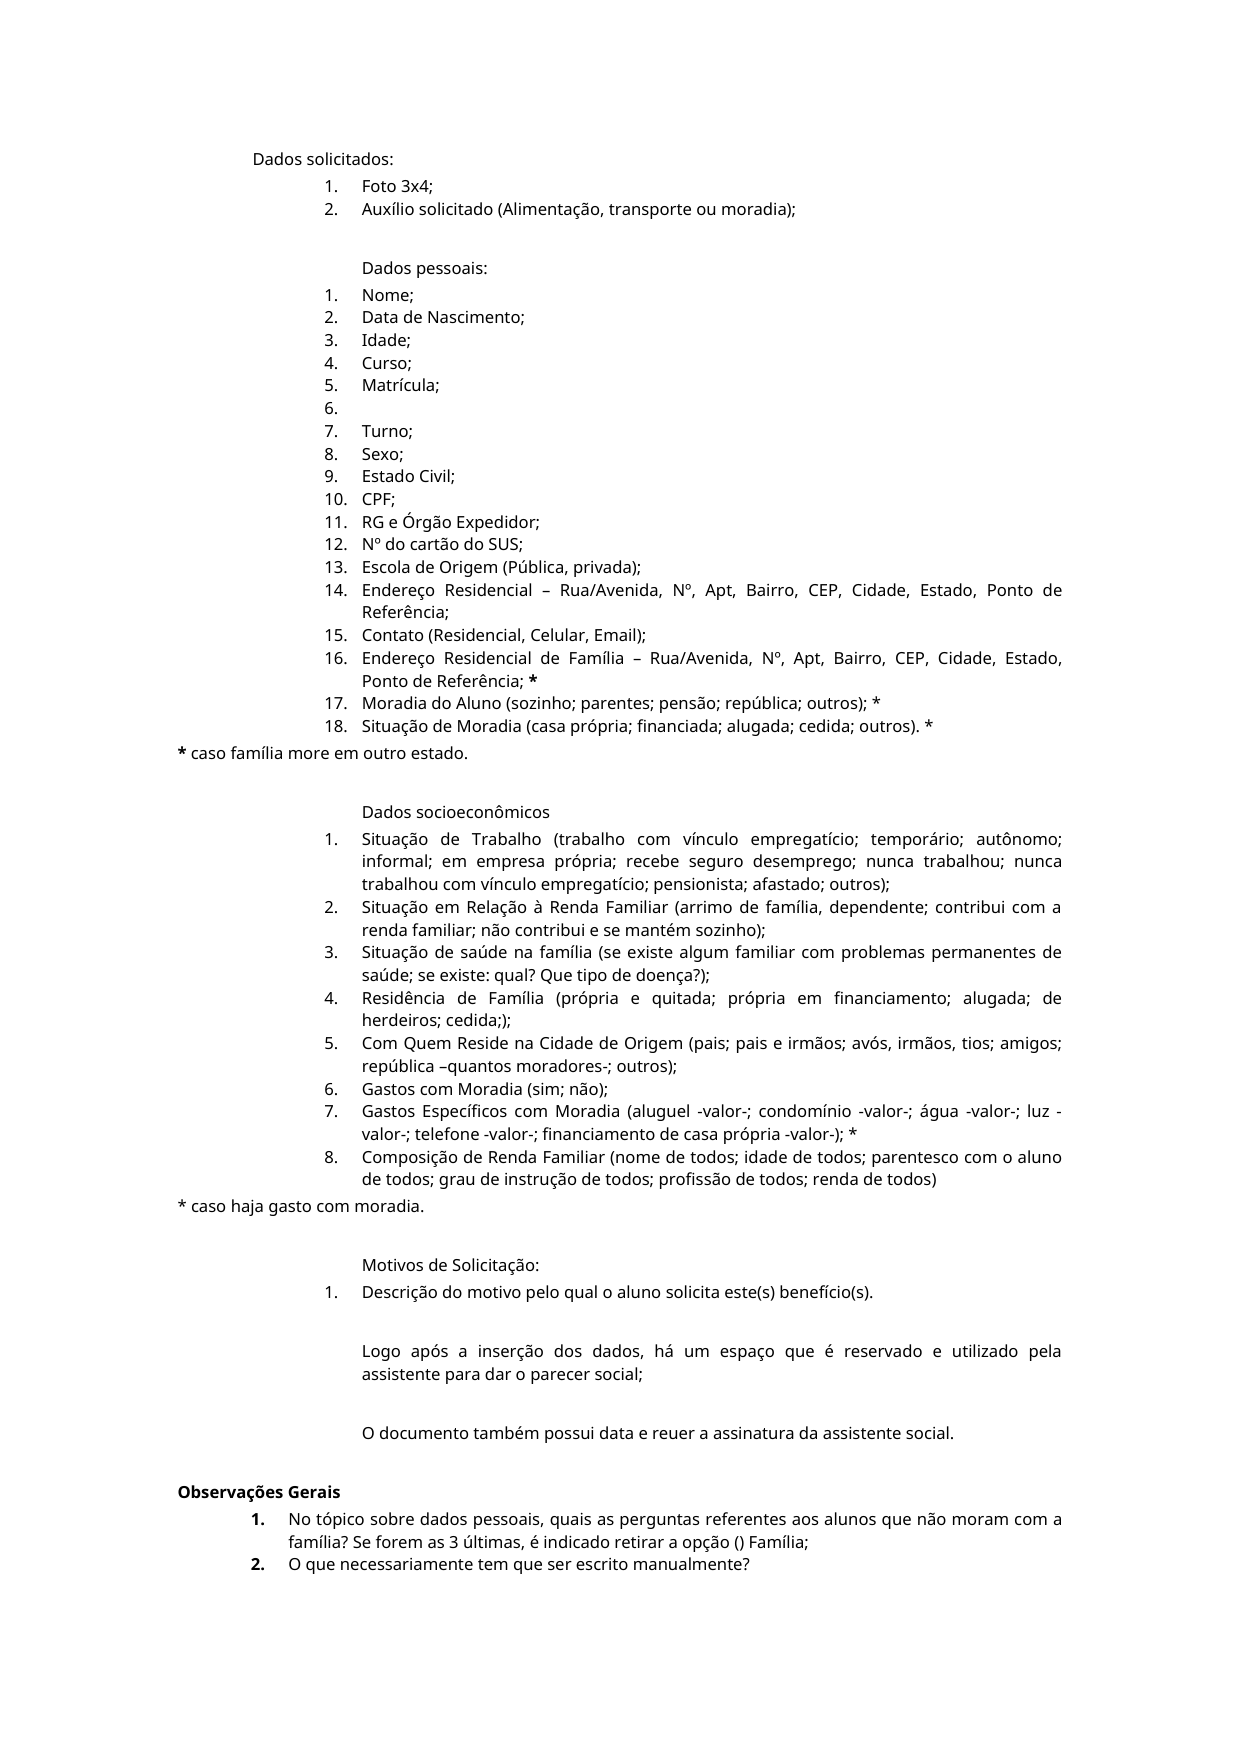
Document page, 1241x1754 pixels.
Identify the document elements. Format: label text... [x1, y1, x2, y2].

text Dados pessoais: [362, 256, 1063, 279]
list Residência de Família (própria e quitada; própria em financiamento; alugada; de herdeiros; cedida;); [324, 986, 1063, 1032]
text Dados solicitados: [177, 148, 1063, 170]
list Composição de Renda Familiar (nome de todos; idade de todos; parentesco com o aluno de todos; grau de instrução de todos; profissão de todos; renda de todos) [324, 1145, 1063, 1191]
list Situação de Moradia (casa própria; financiada; alugada; cedida; outros). * [324, 714, 1063, 737]
list Idade; [324, 328, 1063, 351]
list Estado Civil; [324, 465, 1063, 487]
list Gastos com Moradia (sim; não); [324, 1077, 1063, 1100]
list Gastos Específicos com Moradia (aluguel -valor-; condomínio -valor-; água -valor-; luz -valor-; telefone -valor-; financiamento de casa própria -valor-); * [324, 1100, 1063, 1145]
list No tópico sobre dados pessoais, quais as perguntas referentes aos alunos que não moram com a família? Se forem as 3 últimas, é indicado retirar a opção () Família; [251, 1508, 1063, 1553]
list Curso; [324, 351, 1063, 374]
list Escola de Origem (Pública, privada); [324, 556, 1063, 578]
list Nº do cartão do SUS; [324, 533, 1063, 556]
text Observações Gerais [177, 1481, 1063, 1503]
list RG e Órgão Expedidor; [324, 510, 1063, 533]
list Moradia do Aluno (sozinho; parentes; pensão; república; outros); * [324, 692, 1063, 714]
list Endereço Residencial – Rua/Avenida, Nº, Apt, Bairro, CEP, Cidade, Estado, Ponto de Referência; [324, 578, 1063, 624]
list Situação em Relação à Renda Familiar (arrimo de família, dependente; contribui com a renda familiar; não contribui e se mantém sozinho); [324, 896, 1063, 941]
text Motivos de Solicitação: [362, 1254, 1063, 1277]
list Com Quem Reside na Cidade de Origem (pais; pais e irmãos; avós, irmãos, tios; amigos; república –quantos moradores-; outros); [324, 1032, 1063, 1077]
list Turno; [324, 419, 1063, 442]
list Contato (Residencial, Celular, Email); [324, 624, 1063, 646]
list Sexo; [324, 442, 1063, 465]
text Logo após a inserção dos dados, há um espaço que é reservado e utilizado pela assistente para dar o parecer social; [362, 1340, 1063, 1385]
list Descrição do motivo pelo qual o aluno solicita este(s) benefício(s). [324, 1281, 1063, 1303]
list CPF; [324, 487, 1063, 510]
list Matrícula; [324, 374, 1063, 397]
list Situação de saúde na família (se existe algum familiar com problemas permanentes de saúde; se existe: qual? Que tipo de doença?); [324, 941, 1063, 986]
text * caso haja gasto com moradia. [177, 1195, 1063, 1218]
list Situação de Trabalho (trabalho com vínculo empregatício; temporário; autônomo; informal; em empresa própria; recebe seguro desemprego; nunca trabalhou; nunca trabalhou com vínculo empregatício; pensionista; afastado; outros); [324, 827, 1063, 896]
list Foto 3x4; [324, 174, 1063, 197]
text * caso família more em outro estado. [177, 741, 1063, 764]
list O que necessariamente tem que ser escrito manualmente? [251, 1553, 1063, 1576]
text Dados socioeconômicos [362, 801, 1063, 823]
text O documento também possui data e reuer a assinatura da assistente social. [362, 1422, 1063, 1444]
list Data de Nascimento; [324, 306, 1063, 328]
list Auxílio solicitado (Alimentação, transporte ou moradia); [324, 197, 1063, 220]
list Nome; [324, 283, 1063, 306]
list Endereço Residencial de Família – Rua/Avenida, Nº, Apt, Bairro, CEP, Cidade, Estado, Ponto de Referência; * [324, 646, 1063, 692]
